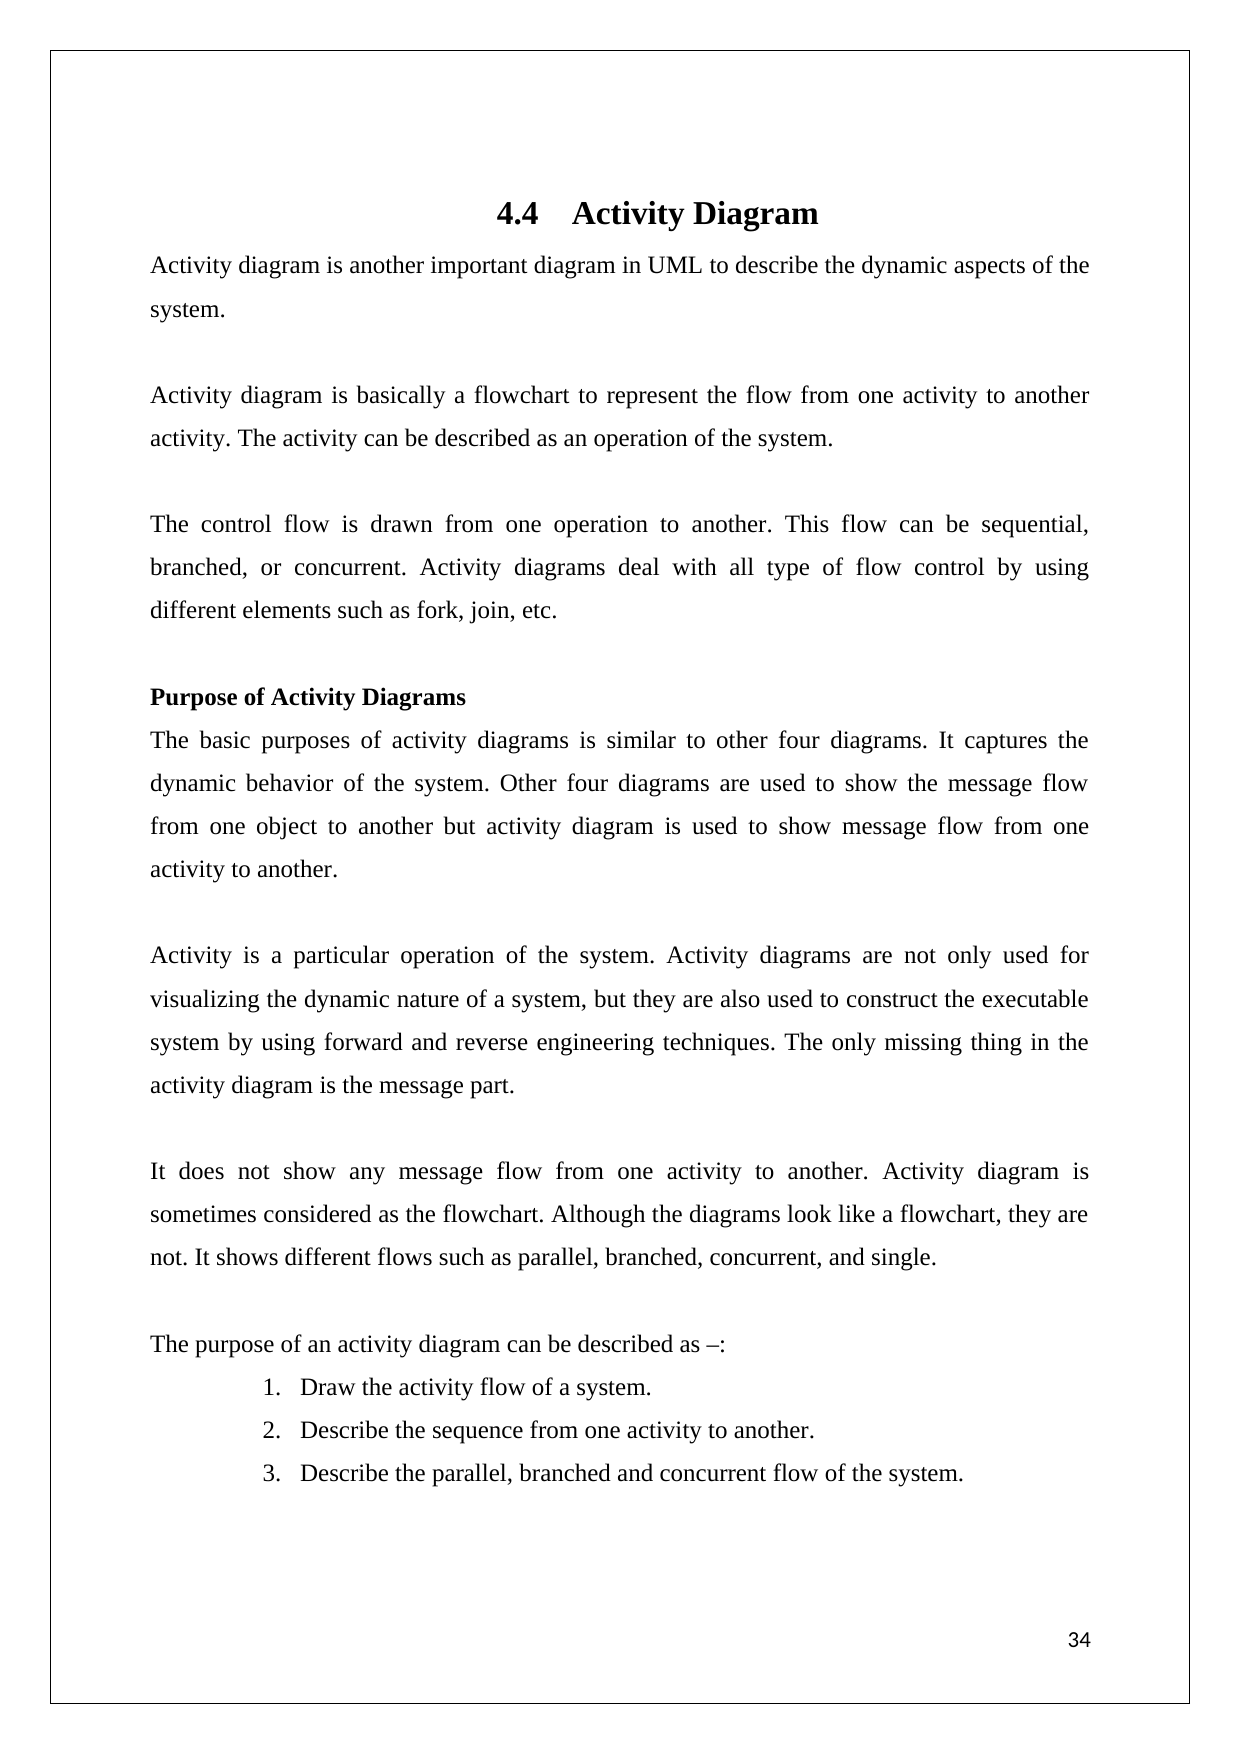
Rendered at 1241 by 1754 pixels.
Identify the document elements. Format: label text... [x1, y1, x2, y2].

text The purpose of an activity diagram can be described as –: [150, 1329, 1090, 1357]
text It does not show any message flow from one activity to another. Activity diagram is sometimes considered as the flowchart. Although the diagrams look like a flowchart, they are not. It shows different flows such as parallel, branched, concurrent, and single. [150, 1156, 1090, 1271]
list Describe the sequence from one activity to another. [262, 1415, 1090, 1444]
list Draw the activity flow of a system. [262, 1372, 1090, 1401]
text Activity diagram is another important diagram in UML to describe the dynamic aspects of the system. [150, 251, 1090, 322]
text The basic purposes of activity diagrams is similar to other four diagrams. It captures the dynamic behavior of the system. Other four diagrams are used to show the message flow from one object to another but activity diagram is used to show message flow from one activity to another. [150, 725, 1090, 883]
list Activity Diagram [225, 193, 1090, 231]
list Describe the parallel, branched and concurrent flow of the system. [262, 1458, 1090, 1487]
text Activity is a particular operation of the system. Activity diagrams are not only used for visualizing the dynamic nature of a system, but they are also used to construct the executable system by using forward and reverse engineering techniques. The only missing thing in the activity diagram is the message part. [150, 941, 1090, 1099]
text Activity diagram is basically a flowchart to represent the flow from one activity to another activity. The activity can be described as an operation of the system. [150, 380, 1090, 452]
text Purpose of Activity Diagrams [150, 682, 1090, 711]
text The control flow is drawn from one operation to another. This flow can be sequential, branched, or concurrent. Activity diagrams deal with all type of flow control by using different elements such as fork, join, etc. [150, 509, 1090, 624]
